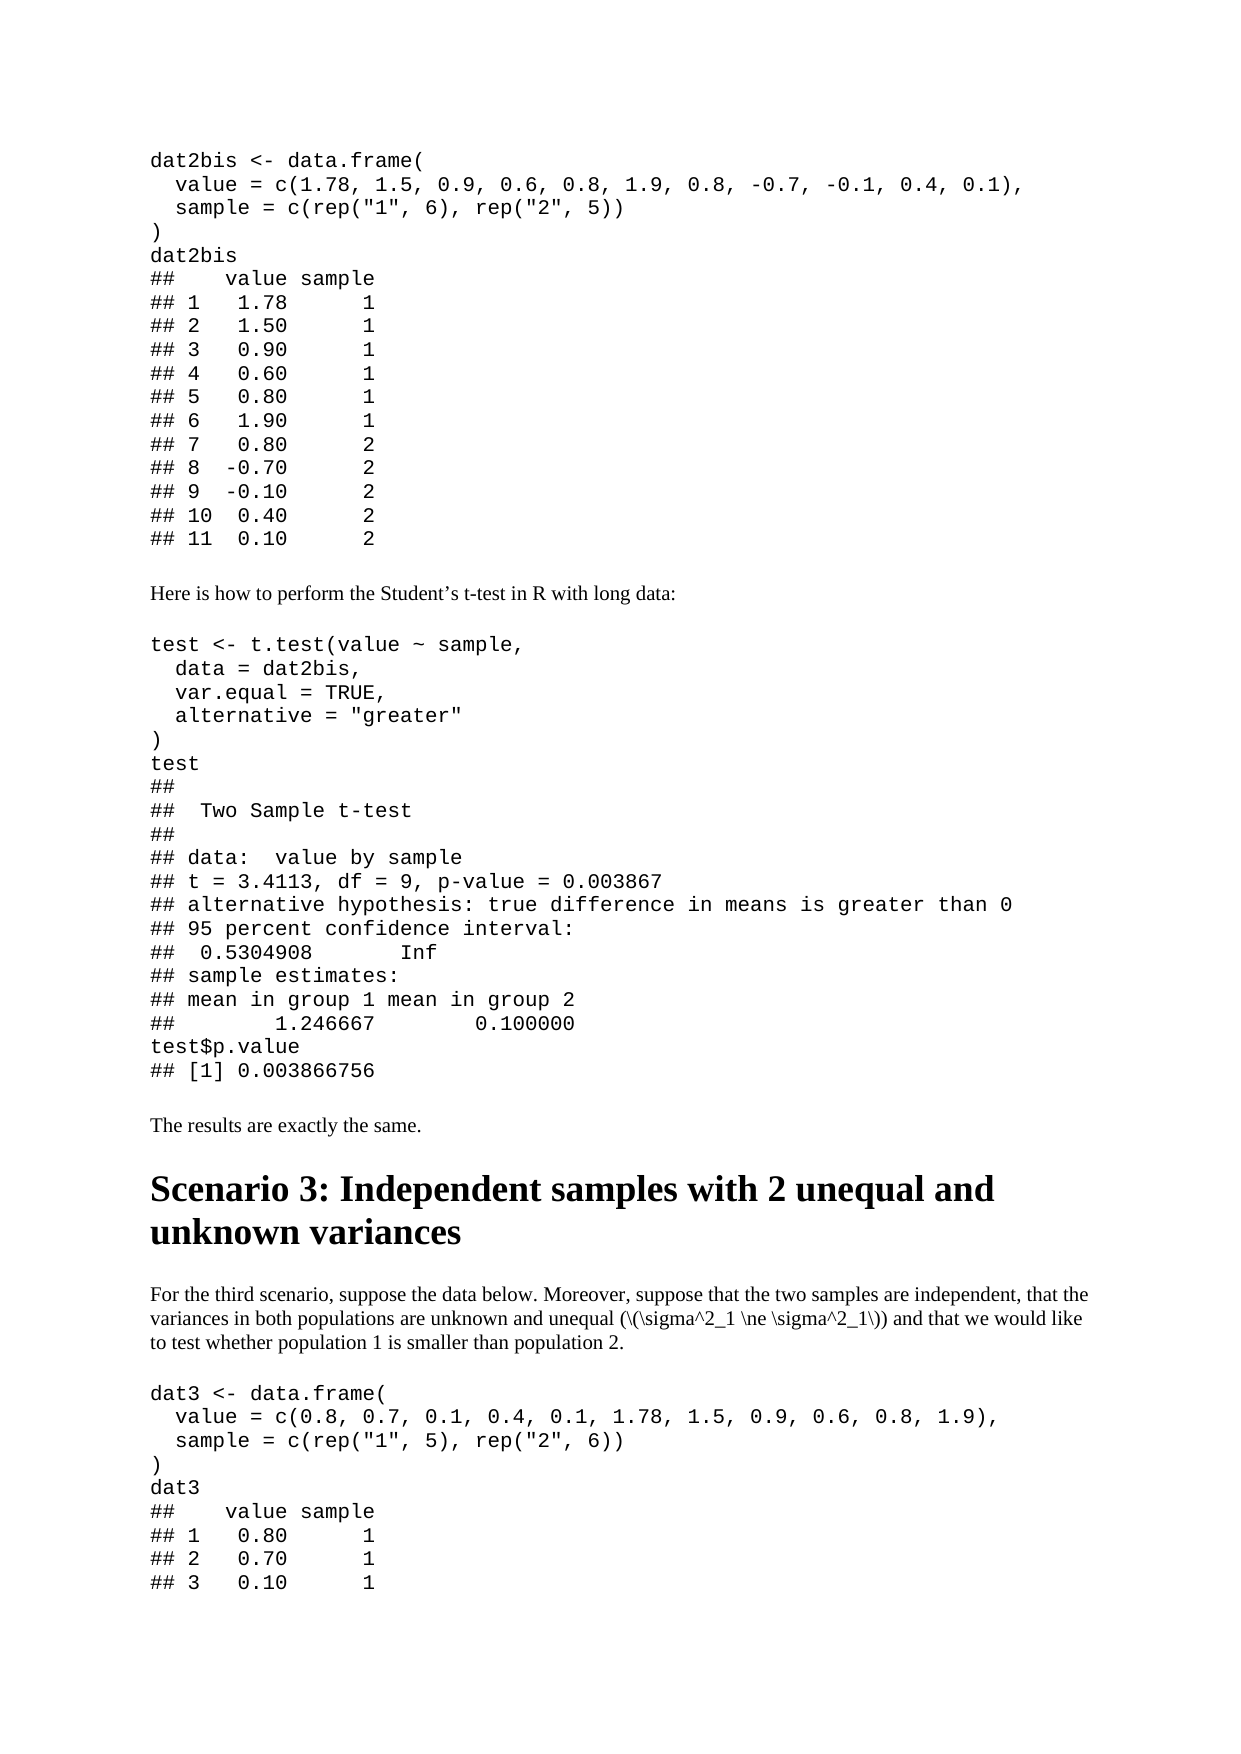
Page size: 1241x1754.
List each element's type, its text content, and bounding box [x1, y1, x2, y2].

text ## value sample [150, 1501, 1090, 1525]
text ## Two Sample t-test [150, 800, 1090, 823]
text ## 8 -0.70 2 [150, 457, 1090, 481]
text For the third scenario, suppose the data below. Moreover, suppose that the two samples are independent, that the variances in both populations are unknown and unequal (\(\sigma^2_1 \ne \sigma^2_1\)) and that we would like to test whether population 1 is smaller than population 2. [150, 1281, 1090, 1354]
text ## t = 3.4113, df = 9, p-value = 0.003867 [150, 871, 1090, 894]
text ## 1 1.78 1 [150, 292, 1090, 316]
text test$p.value [150, 1036, 1090, 1060]
text ## 11 0.10 2 [150, 528, 1090, 552]
text sample = c(rep("1", 5), rep("2", 6)) [150, 1430, 1090, 1454]
text ## 5 0.80 1 [150, 386, 1090, 410]
text dat3 [150, 1477, 1090, 1501]
text data = dat2bis, [150, 658, 1090, 682]
text ## 0.5304908 Inf [150, 942, 1090, 965]
text dat2bis [150, 244, 1090, 268]
text ## 3 0.10 1 [150, 1572, 1090, 1596]
text test [150, 753, 1090, 776]
text ## mean in group 1 mean in group 2 [150, 989, 1090, 1013]
text sample = c(rep("1", 6), rep("2", 5)) [150, 197, 1090, 221]
text ## 10 0.40 2 [150, 505, 1090, 528]
text ) [150, 729, 1090, 753]
text alternative = "greater" [150, 705, 1090, 729]
text ## [150, 823, 1090, 847]
text ## 95 percent confidence interval: [150, 918, 1090, 942]
text ## 4 0.60 1 [150, 363, 1090, 386]
text ## 1 0.80 1 [150, 1525, 1090, 1548]
text value = c(0.8, 0.7, 0.1, 0.4, 0.1, 1.78, 1.5, 0.9, 0.6, 0.8, 1.9), [150, 1406, 1090, 1430]
text var.equal = TRUE, [150, 682, 1090, 705]
text value = c(1.78, 1.5, 0.9, 0.6, 0.8, 1.9, 0.8, -0.7, -0.1, 0.4, 0.1), [150, 174, 1090, 197]
text ## 2 1.50 1 [150, 316, 1090, 339]
text The results are exactly the same. [150, 1113, 1090, 1137]
text ## data: value by sample [150, 847, 1090, 871]
text ) [150, 221, 1090, 244]
text ## [1] 0.003866756 [150, 1060, 1090, 1084]
text ## [150, 776, 1090, 800]
text test <- t.test(value ~ sample, [150, 634, 1090, 658]
text dat3 <- data.frame( [150, 1383, 1090, 1406]
text ## 1.246667 0.100000 [150, 1013, 1090, 1036]
text ## alternative hypothesis: true difference in means is greater than 0 [150, 894, 1090, 918]
text ## 9 -0.10 2 [150, 481, 1090, 505]
text ## 3 0.90 1 [150, 339, 1090, 363]
text dat2bis <- data.frame( [150, 150, 1090, 174]
text ## 2 0.70 1 [150, 1548, 1090, 1572]
text ) [150, 1454, 1090, 1477]
text ## 7 0.80 2 [150, 434, 1090, 457]
text ## sample estimates: [150, 965, 1090, 989]
text ## 6 1.90 1 [150, 410, 1090, 434]
text Scenario 3: Independent samples with 2 unequal and unknown variances [150, 1166, 1090, 1252]
text ## value sample [150, 268, 1090, 292]
text Here is how to perform the Student’s t-test in R with long data: [150, 581, 1090, 605]
